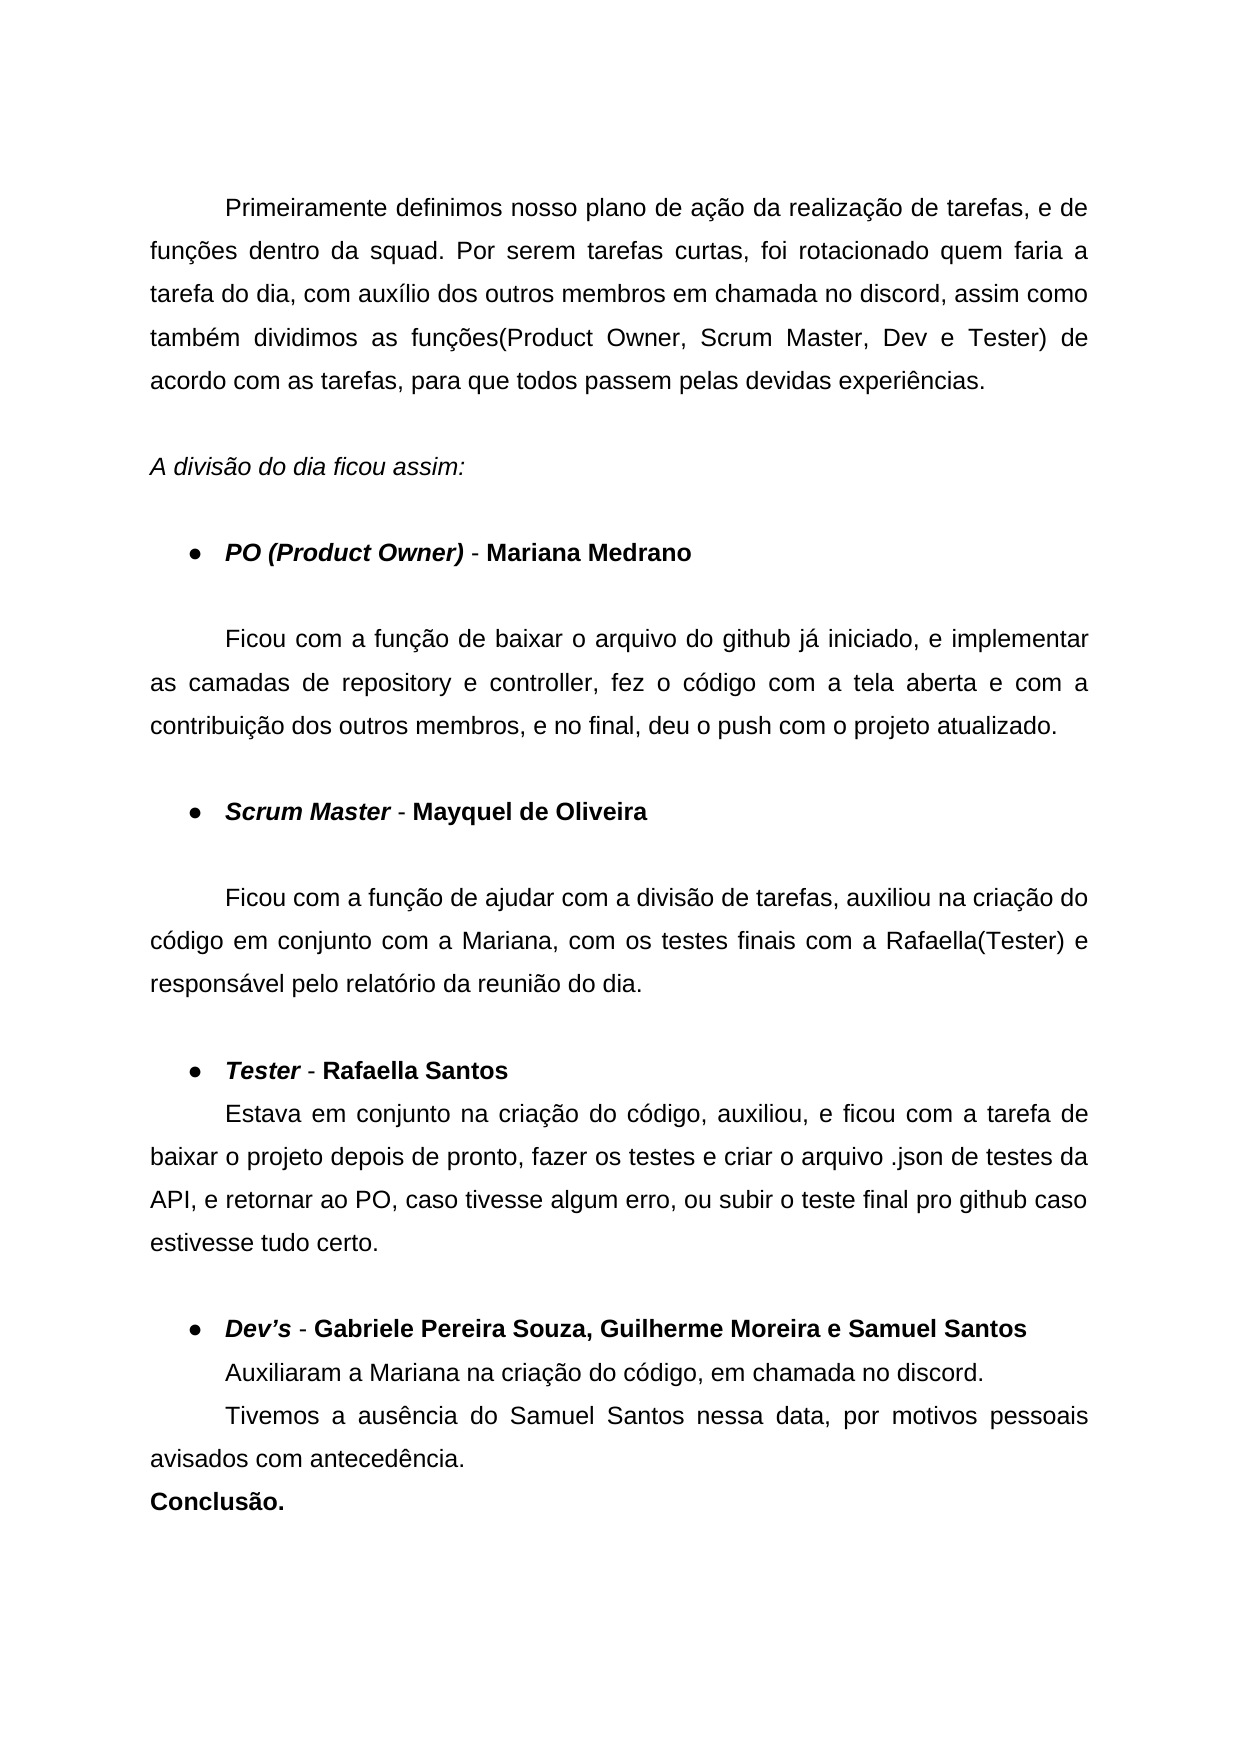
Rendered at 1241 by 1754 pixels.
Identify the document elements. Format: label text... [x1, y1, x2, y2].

text Auxiliaram a Mariana na criação do código, em chamada no discord. [150, 1357, 1090, 1386]
list Dev’s - Gabriele Pereira Souza, Guilherme Moreira e Samuel Santos [187, 1314, 1090, 1343]
text A divisão do dia ficou assim: [150, 452, 1090, 481]
list Tester - Rafaella Santos [187, 1056, 1090, 1084]
list Scrum Master - Mayquel de Oliveira [187, 797, 1090, 826]
text Estava em conjunto na criação do código, auxiliou, e ficou com a tarefa de baixar o projeto depois de pronto, fazer os testes e criar o arquivo .json de testes da API, e retornar ao PO, caso tivesse algum erro, ou subir o teste final pro github caso estivesse tudo certo. [150, 1099, 1090, 1257]
text Primeiramente definimos nosso plano de ação da realização de tarefas, e de funções dentro da squad. Por serem tarefas curtas, foi rotacionado quem faria a tarefa do dia, com auxílio dos outros membros em chamada no discord, assim como também dividimos as funções(Product Owner, Scrum Master, Dev e Tester) de acordo com as tarefas, para que todos passem pelas devidas experiências. [150, 193, 1090, 394]
text Ficou com a função de ajudar com a divisão de tarefas, auxiliou na criação do código em conjunto com a Mariana, com os testes finais com a Rafaella(Tester) e responsável pelo relatório da reunião do dia. [150, 883, 1090, 998]
list PO (Product Owner) - Mariana Medrano [187, 538, 1090, 567]
text Ficou com a função de baixar o arquivo do github já iniciado, e implementar as camadas de repository e controller, fez o código com a tela aberta e com a contribuição dos outros membros, e no final, deu o push com o projeto atualizado. [150, 624, 1090, 739]
text Conclusão. [150, 1487, 1090, 1516]
text Tivemos a ausência do Samuel Santos nessa data, por motivos pessoais avisados com antecedência. [150, 1401, 1090, 1472]
